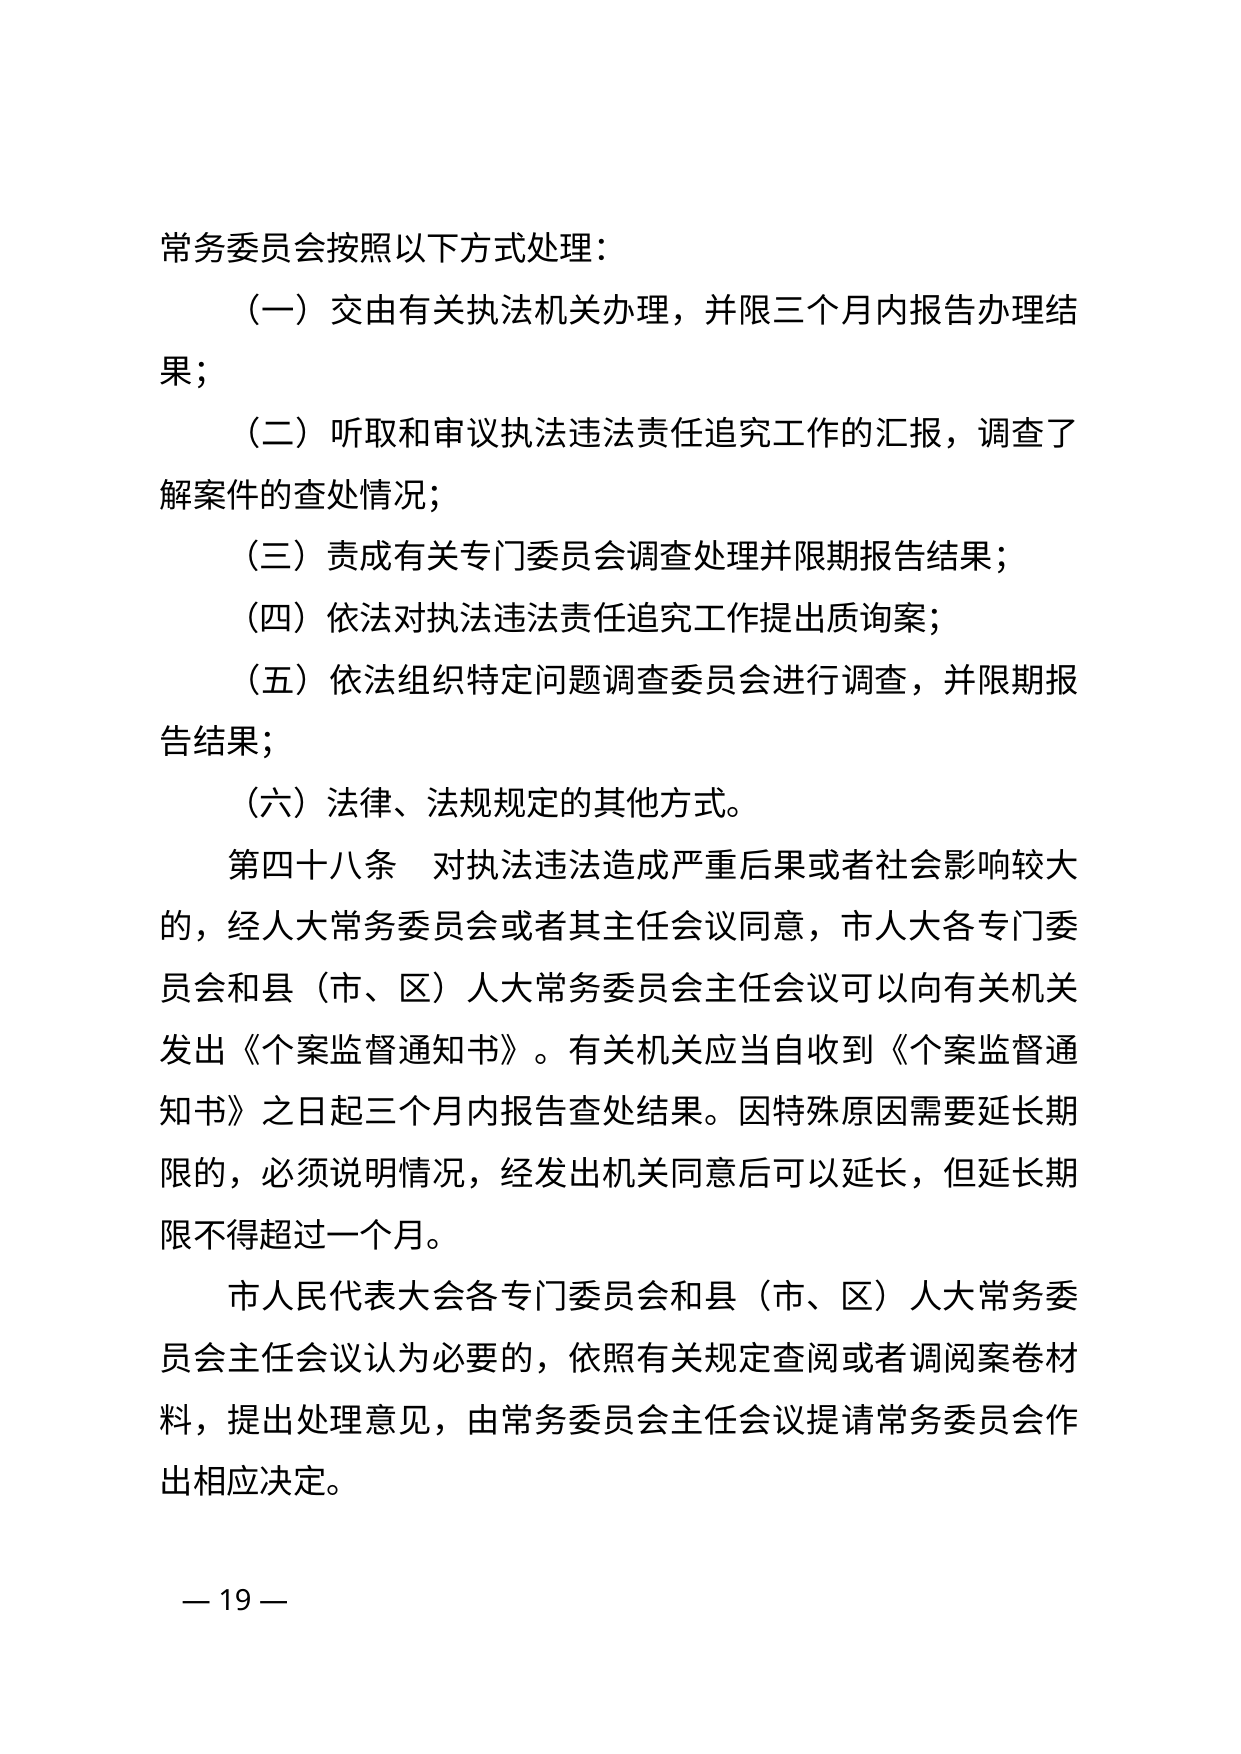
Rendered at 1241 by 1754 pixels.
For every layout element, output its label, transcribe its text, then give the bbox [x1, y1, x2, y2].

text （四）依法对执法违法责任追究工作提出质询案； [159, 581, 1081, 643]
text 市人民代表大会各专门委员会和县（市、区）人大常务委员会主任会议认为必要的，依照有关规定查阅或者调阅案卷材料，提出处理意见，由常务委员会主任会议提请常务委员会作出相应决定。 [159, 1259, 1081, 1506]
text （三）责成有关专门委员会调查处理并限期报告结果； [159, 519, 1081, 581]
text 第四十八条 对执法违法造成严重后果或者社会影响较大的，经人大常务委员会或者其主任会议同意，市人大各专门委员会和县（市、区）人大常务委员会主任会议可以向有关机关发出《个案监督通知书》。有关机关应当自收到《个案监督通知书》之日起三个月内报告查处结果。因特殊原因需要延长期限的，必须说明情况，经发出机关同意后可以延长，但延长期限不得超过一个月。 [159, 828, 1081, 1259]
text （五）依法组织特定问题调查委员会进行调查，并限期报告结果； [159, 643, 1081, 766]
text （一）交由有关执法机关办理，并限三个月内报告办理结果； [159, 273, 1081, 396]
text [159, 211, 1081, 273]
text （二）听取和审议执法违法责任追究工作的汇报，调查了解案件的查处情况； [159, 396, 1081, 519]
text （六）法律、法规规定的其他方式。 [159, 766, 1081, 828]
